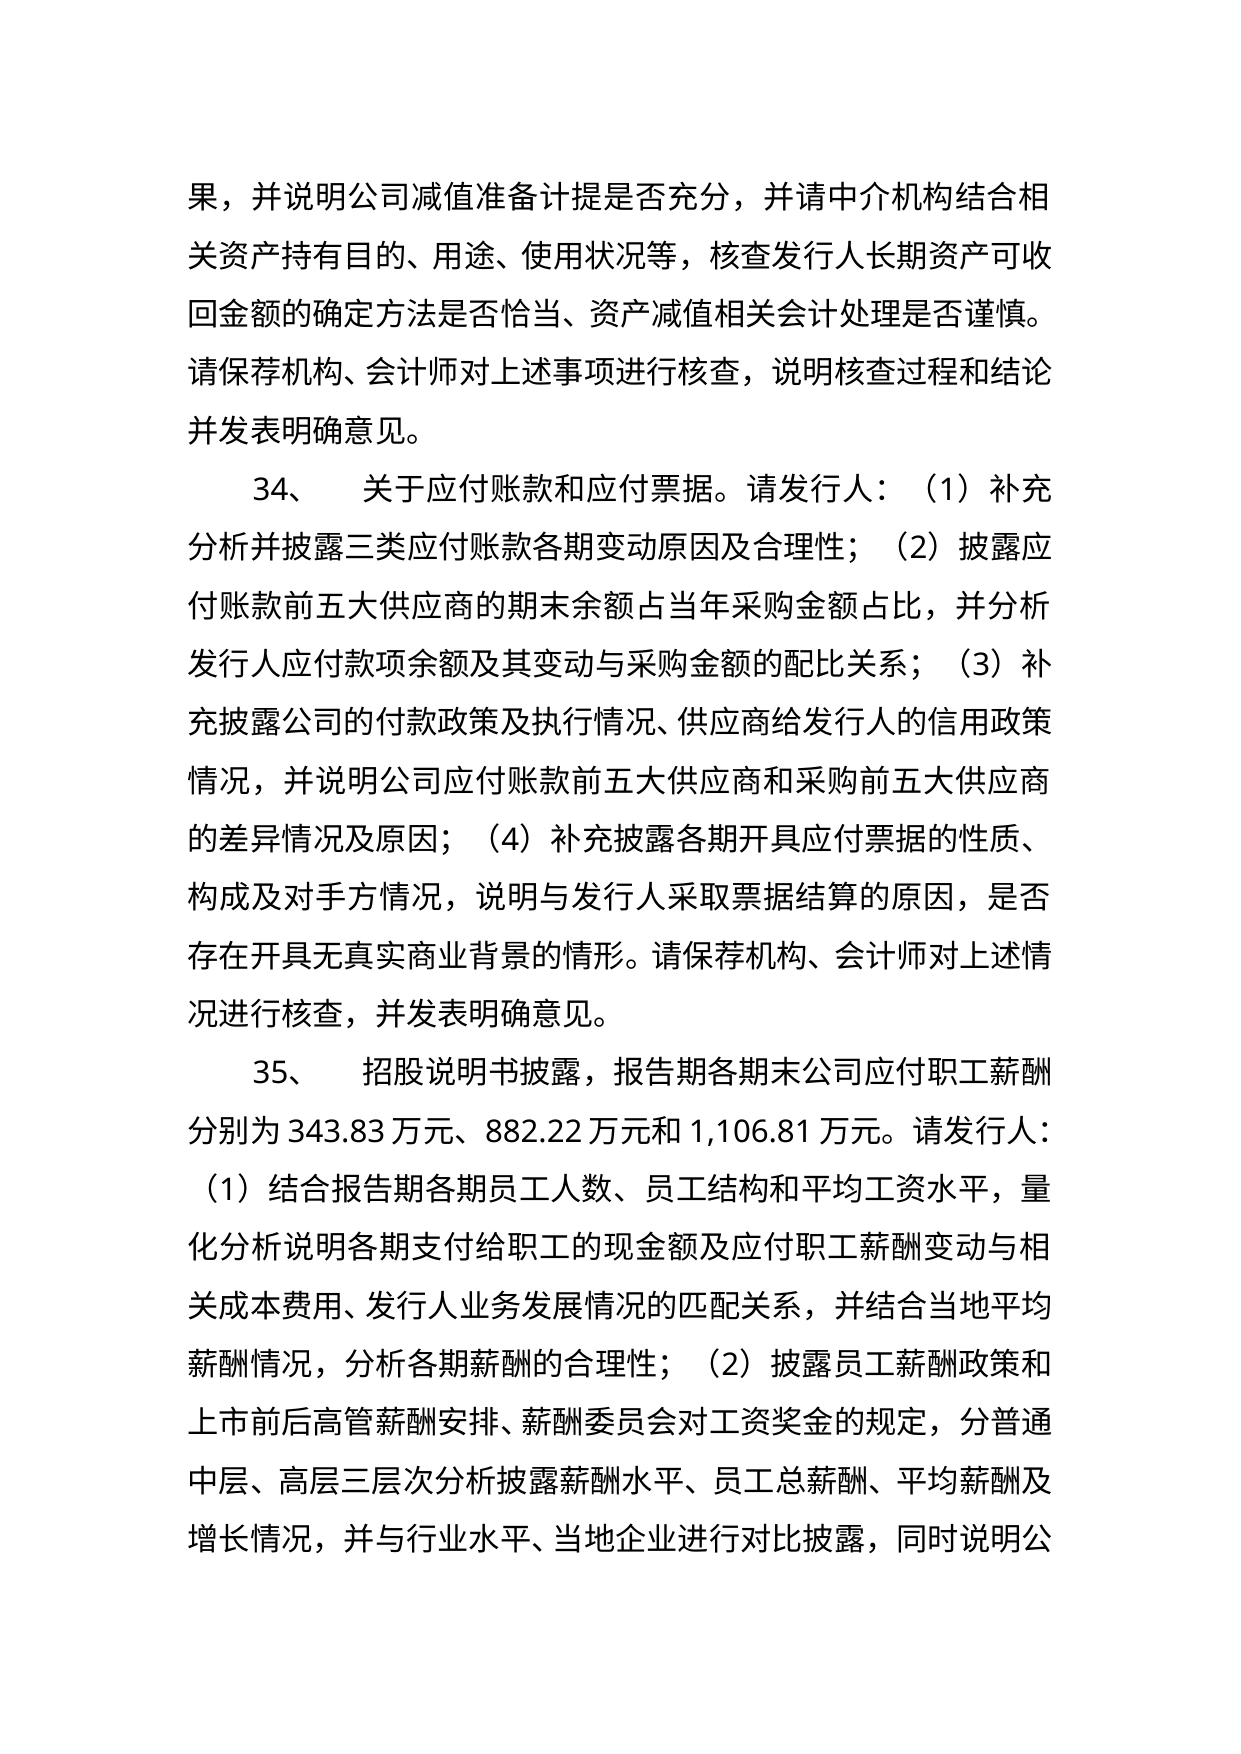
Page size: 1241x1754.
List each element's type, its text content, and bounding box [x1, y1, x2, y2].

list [187, 162, 1053, 804]
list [187, 1387, 1053, 1562]
list 关于应付账款和应付票据。请发行人：（1）补充分析并披露三类应付账款各期变动原因及合理性；（2）披露应付账款前五大供应商的期末余额占当年采购金额占比，并分析发行人应付款项余额及其变动与采购金额的配比关系；（3）补充披露公司的付款政策及执行情况、供应商给发行人的信用政策情况，并说明公司应付账款前五大供应商和采购前五大供应商的差异情况及原因；（4）补充披露各期开具应付票据的性质、构成及对手方情况，说明与发行人采取票据结算的原因，是否存在开具无真实商业背景的情形。请保荐机构、会计师对上述情况进行核查，并发表明确意见。 [187, 804, 1053, 1387]
